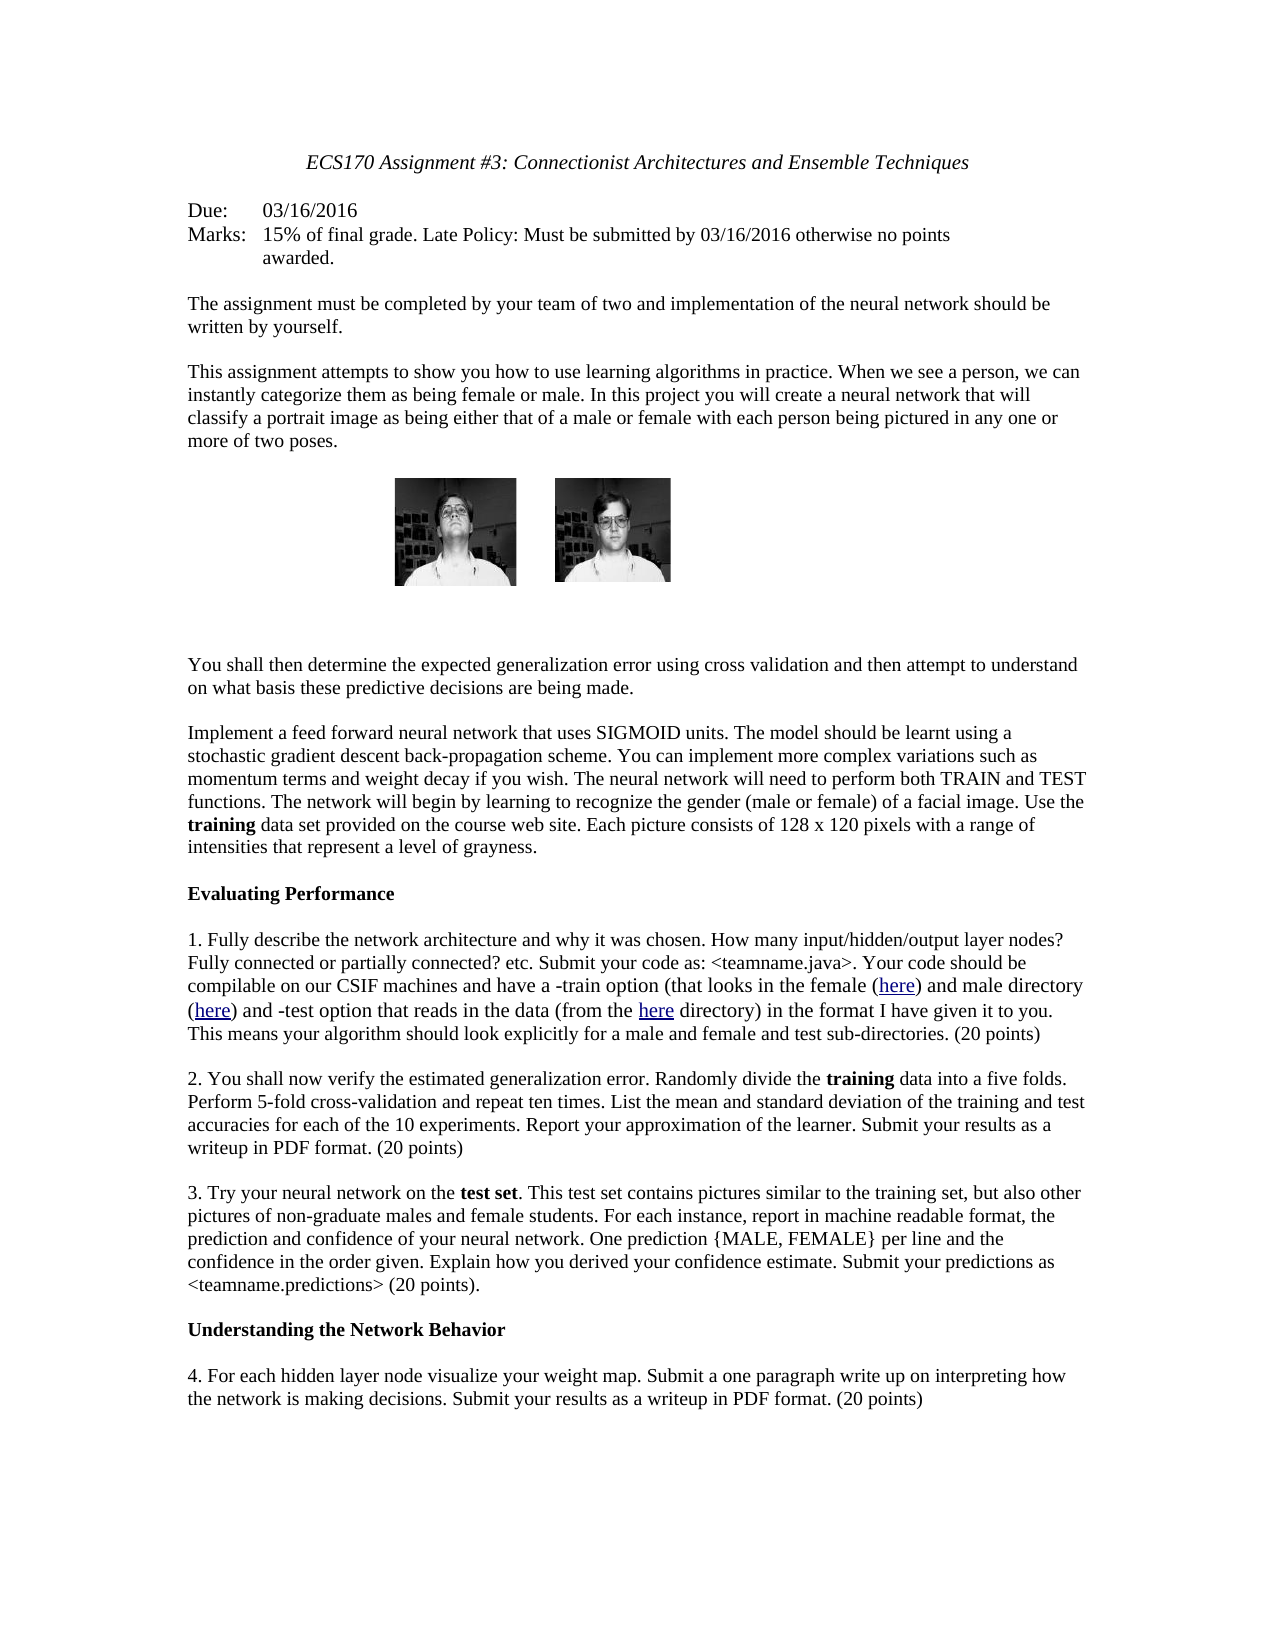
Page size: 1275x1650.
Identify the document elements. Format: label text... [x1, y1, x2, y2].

text Marks: 15% of final grade. Late Policy: Must be submitted by 03/16/2016 otherwise no points awarded. [187, 222, 1087, 269]
text Understanding the Network Behavior [187, 1318, 1087, 1341]
picture [555, 478, 671, 582]
text Fully connected or partially connected? etc. Submit your code as: <teamname.java>. Your code should be compilable on our CSIF machines and have a -train option (that looks in the female (here) and male directory (here) and -test option that reads in the data (from the here directory) in the format I have given it to you. This means your algorithm should look explicitly for a male and female and test sub-directories. (20 points) [187, 951, 1087, 1044]
text You shall then determine the expected generalization error using cross validation and then attempt to understand on what basis these predictive decisions are being made. [187, 653, 1087, 698]
text 3. Try your neural network on the test set. This test set contains pictures similar to the training set, but also other pictures of non-graduate males and female students. For each instance, report in machine readable format, the prediction and confidence of your neural network. One prediction {MALE, FEMALE} per line and the confidence in the order given. Explain how you derived your confidence estimate. Submit your predictions as <teamname.predictions> (20 points). [187, 1181, 1087, 1295]
text intensities that represent a level of grayness. [187, 835, 1087, 858]
text ECS170 Assignment #3: Connectionist Architectures and Ensemble Techniques [187, 150, 1087, 174]
text 1. Fully describe the network architecture and why it was chosen. How many input/hidden/output layer nodes? [187, 928, 1087, 951]
text The assignment must be completed by your team of two and implementation of the neural network should be written by yourself. [187, 292, 1087, 337]
text Evaluating Performance [187, 882, 1087, 905]
text Due: 03/16/2016 [187, 198, 1087, 222]
text 2. You shall now verify the estimated generalization error. Randomly divide the training data into a five folds. Perform 5-fold cross-validation and repeat ten times. List the mean and standard deviation of the training and test accuracies for each of the 10 experiments. Report your approximation of the learner. Submit your results as a writeup in PDF format. (20 points) [187, 1067, 1087, 1158]
text 4. For each hidden layer node visualize your weight map. Submit a one paragraph write up on interpreting how the network is making decisions. Submit your results as a writeup in PDF format. (20 points) [187, 1364, 1087, 1409]
text Implement a feed forward neural network that uses SIGMOID units. The model should be learnt using a stochastic gradient descent back-propagation scheme. You can implement more complex variations such as momentum terms and weight decay if you wish. The neural network will need to perform both TRAIN and TEST functions. The network will begin by learning to recognize the gender (male or female) of a facial image. Use the training data set provided on the course web site. Each picture consists of 128 x 120 pixels with a range of [187, 721, 1087, 835]
picture [394, 478, 517, 586]
text This assignment attempts to show you how to use learning algorithms in practice. When we see a person, we can instantly categorize them as being female or male. In this project you will create a neural network that will classify a portrait image as being either that of a male or female with each person being pictured in any one or more of two poses. [187, 360, 1087, 452]
